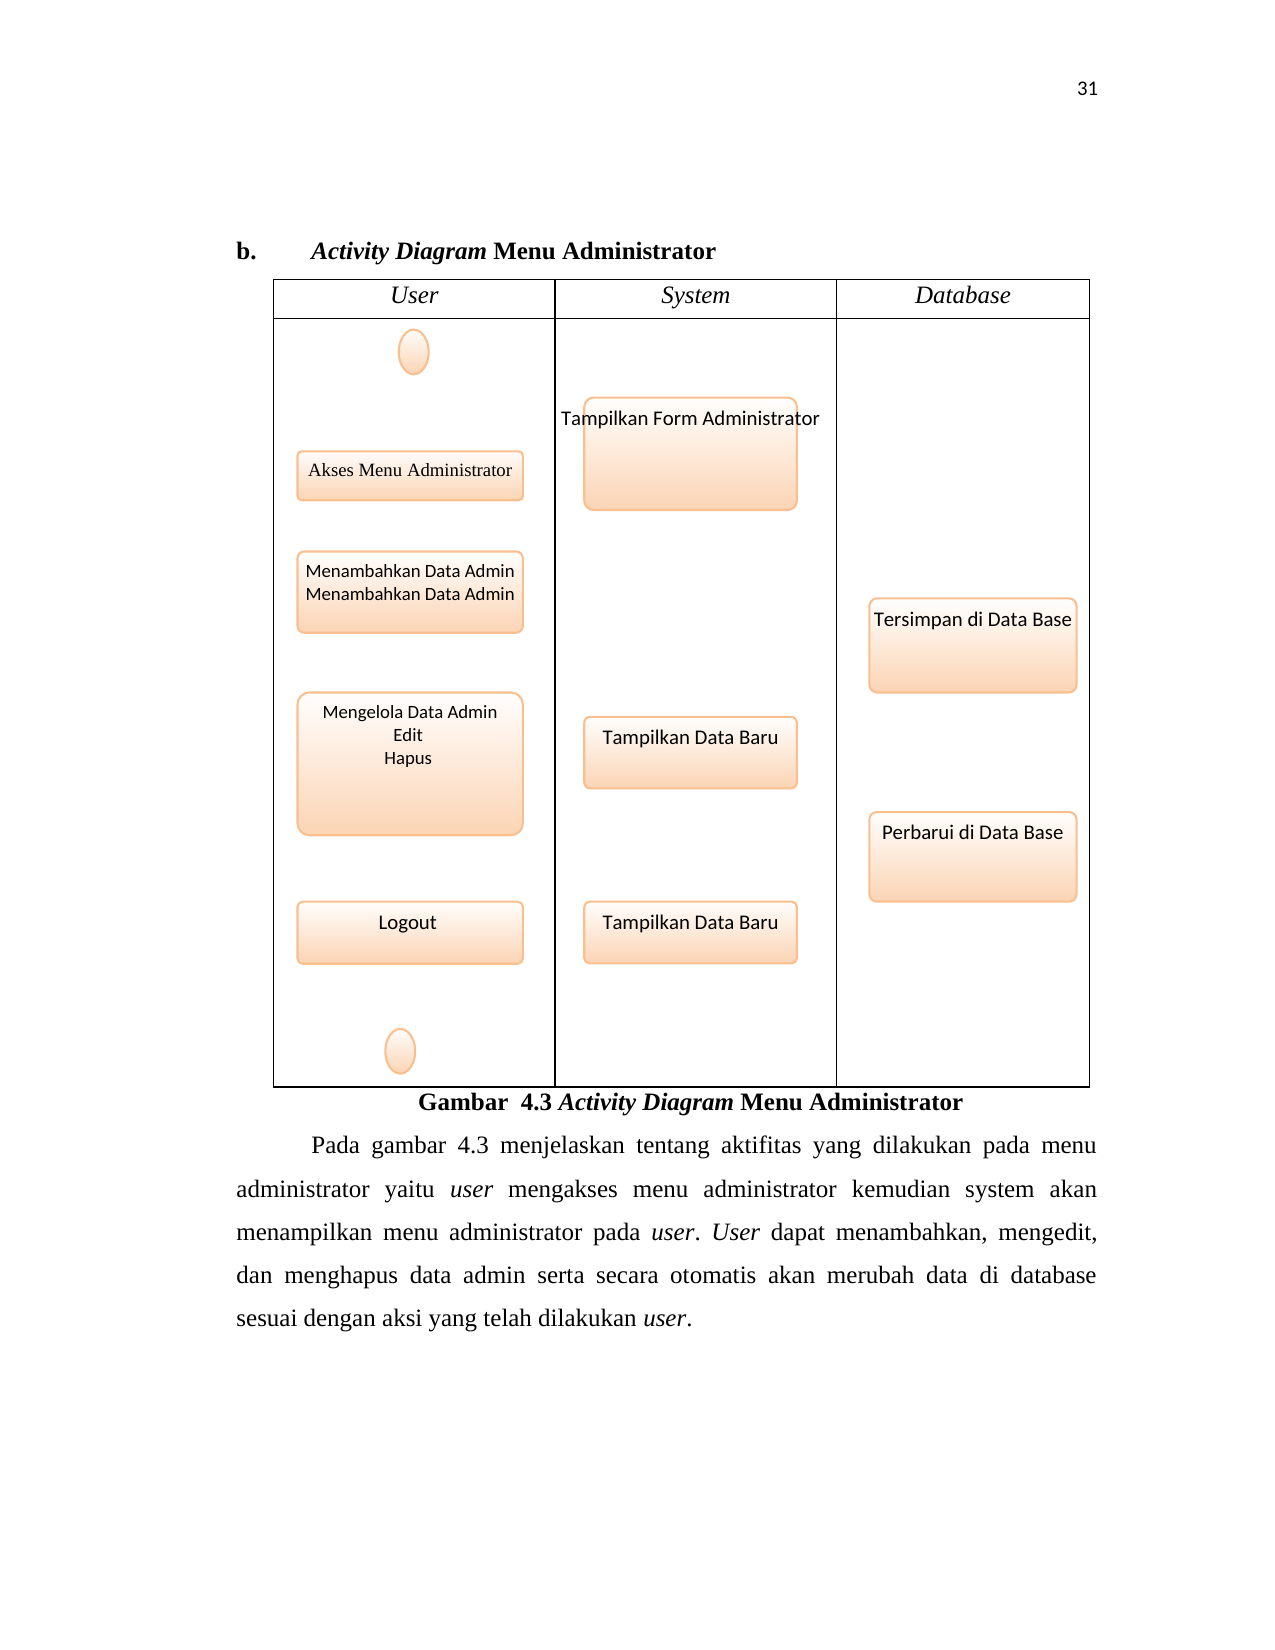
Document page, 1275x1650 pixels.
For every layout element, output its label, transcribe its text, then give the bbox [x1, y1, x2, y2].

list Activity Diagram Menu Administrator [236, 236, 1098, 265]
list Gambar 4.3 Activity Diagram Menu Administrator [283, 1087, 1098, 1116]
table_cell [274, 319, 554, 1086]
table_header Database [837, 280, 1089, 318]
table_cell [556, 319, 836, 1086]
table_header System [556, 280, 836, 318]
table_header User [274, 280, 554, 318]
table_cell [837, 319, 1089, 1086]
text Pada gambar 4.3 menjelaskan tentang aktifitas yang dilakukan pada menu administrator yaitu user mengakses menu administrator kemudian system akan menampilkan menu administrator pada user. User dapat menambahkan, mengedit, dan menghapus data admin serta secara otomatis akan merubah data di database sesuai dengan aksi yang telah dilakukan user. [236, 1131, 1098, 1332]
